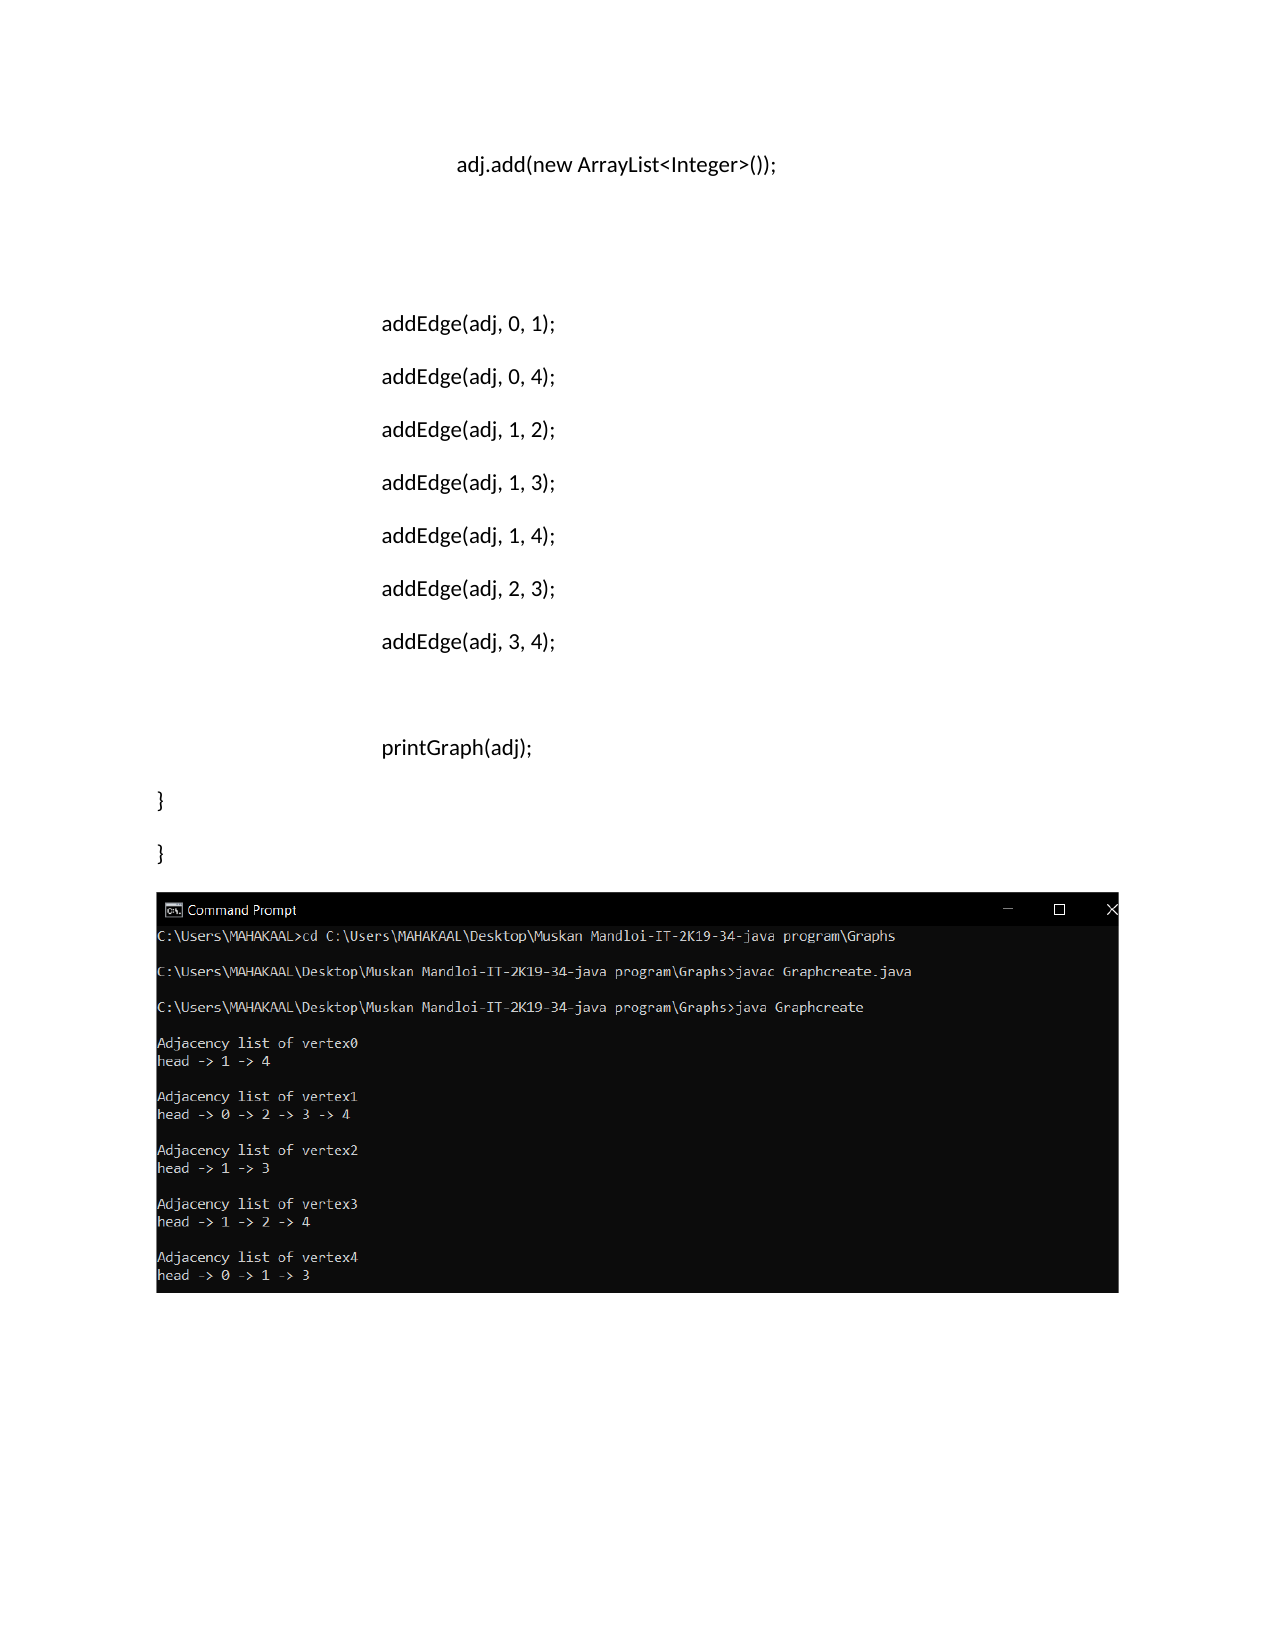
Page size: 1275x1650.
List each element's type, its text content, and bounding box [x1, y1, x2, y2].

text addEdge(adj, 2, 3); [156, 574, 1118, 602]
picture [156, 892, 1119, 1293]
text addEdge(adj, 0, 4); [156, 362, 1118, 390]
text addEdge(adj, 1, 2); [156, 415, 1118, 443]
text adj.add(new ArrayList<Integer>()); [156, 150, 1118, 178]
text } [156, 839, 1118, 867]
text printGraph(adj); [156, 733, 1118, 761]
text } [156, 786, 1118, 814]
text addEdge(adj, 1, 4); [156, 521, 1118, 549]
text addEdge(adj, 3, 4); [156, 627, 1118, 655]
text addEdge(adj, 0, 1); [156, 309, 1118, 337]
text addEdge(adj, 1, 3); [156, 468, 1118, 496]
